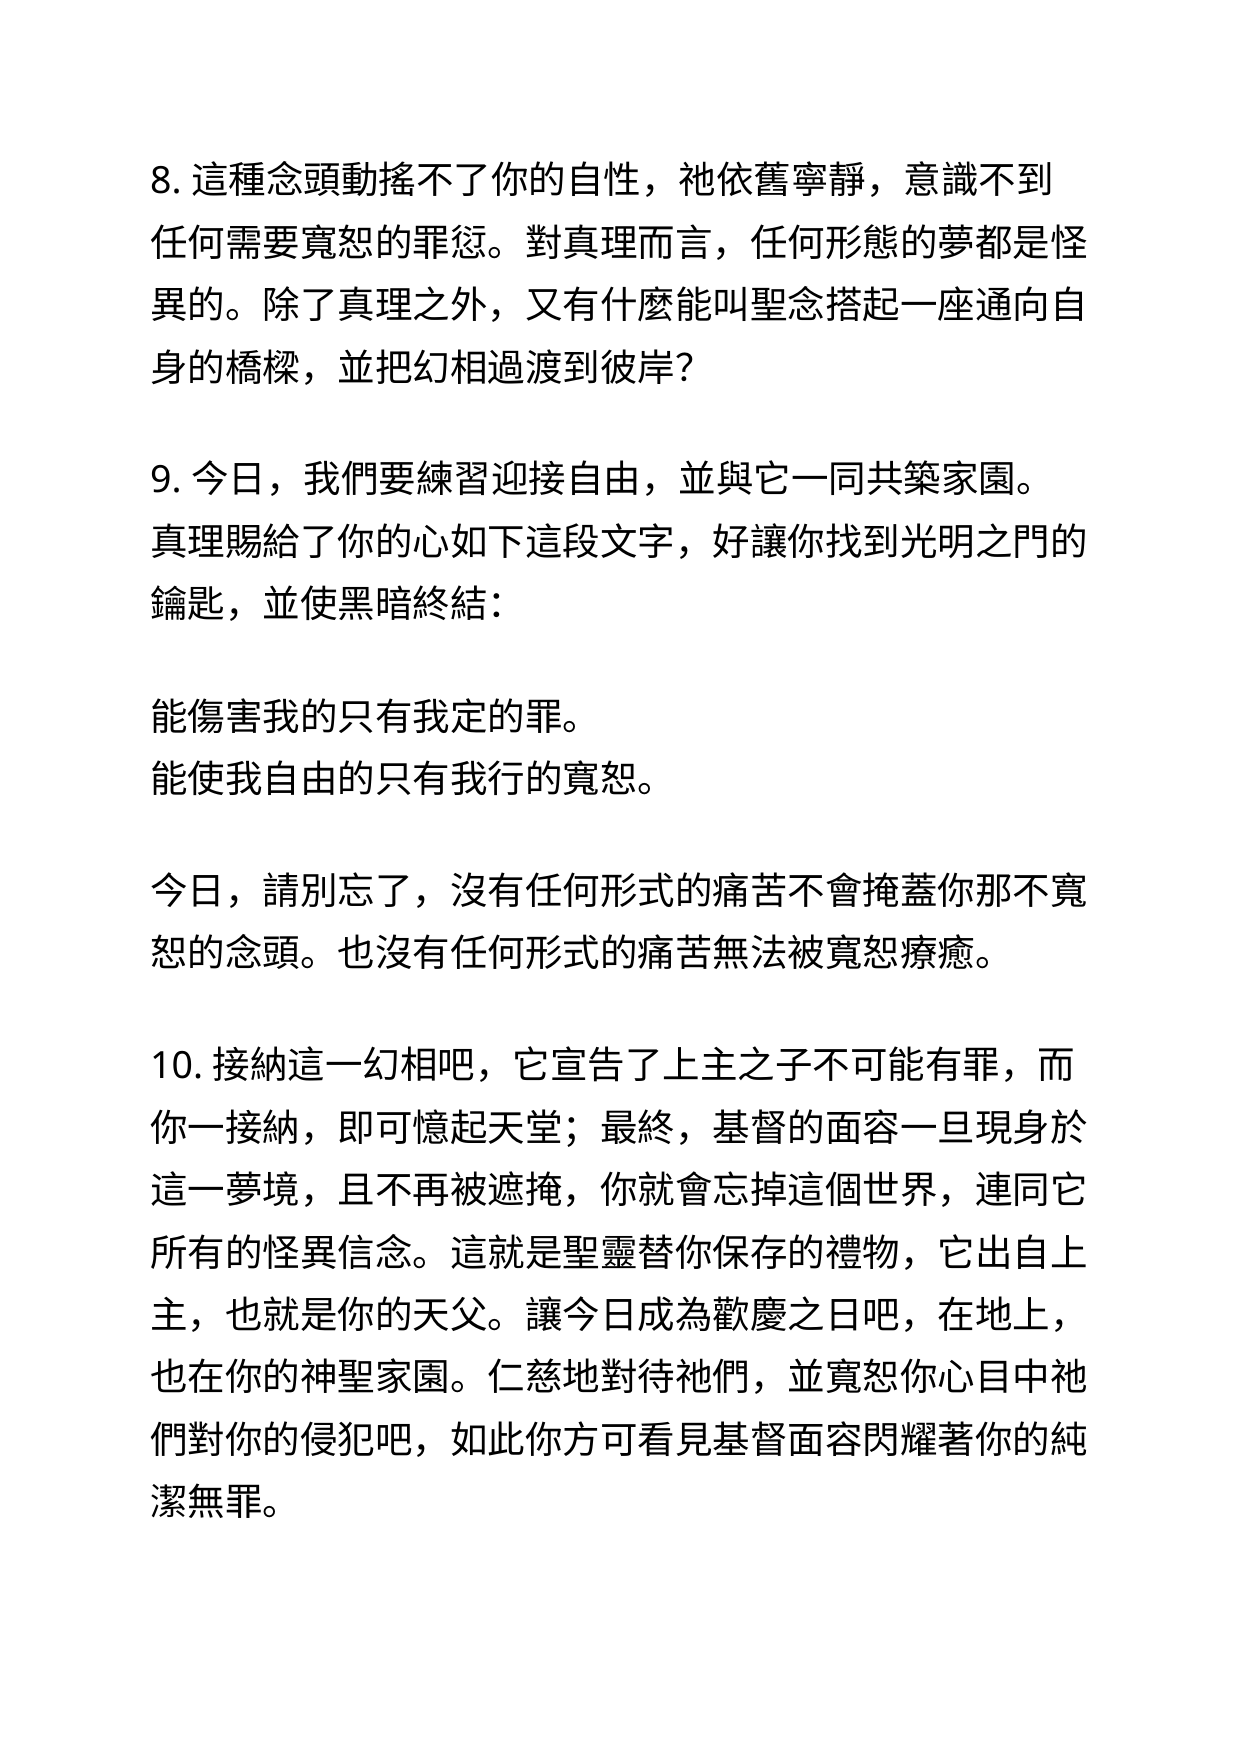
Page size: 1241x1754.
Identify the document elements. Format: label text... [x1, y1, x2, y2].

text 10. 接納這一幻相吧，它宣告了上主之子不可能有罪，而你一接納，即可憶起天堂；最終，基督的面容一旦現身於這一夢境，且不再被遮掩，你就會忘掉這個世界，連同它所有的怪異信念。這就是聖靈替你保存的禮物，它出自上主，也就是你的天父。讓今日成為歡慶之日吧，在地上，也在你的神聖家園。仁慈地對待祂們，並寬恕你心目中祂們對你的侵犯吧，如此你方可看見基督面容閃耀著你的純潔無罪。 [150, 1035, 1090, 1526]
text 能傷害我的只有我定的罪。 [150, 686, 1090, 741]
text 8. 這種念頭動搖不了你的自性，祂依舊寧靜，意識不到任何需要寬恕的罪愆。對真理而言，任何形態的夢都是怪異的。除了真理之外，又有什麼能叫聖念搭起一座通向自身的橋樑，並把幻相過渡到彼岸？ [150, 150, 1090, 392]
text 能使我自由的只有我行的寬恕。 [150, 749, 1090, 803]
text 9. 今日，我們要練習迎接自由，並與它一同共築家園。真理賜給了你的心如下這段文字，好讓你找到光明之門的鑰匙，並使黑暗終結： [150, 449, 1090, 629]
text 今日，請別忘了，沒有任何形式的痛苦不會掩蓋你那不寬恕的念頭。也沒有任何形式的痛苦無法被寬恕療癒。 [150, 861, 1090, 977]
